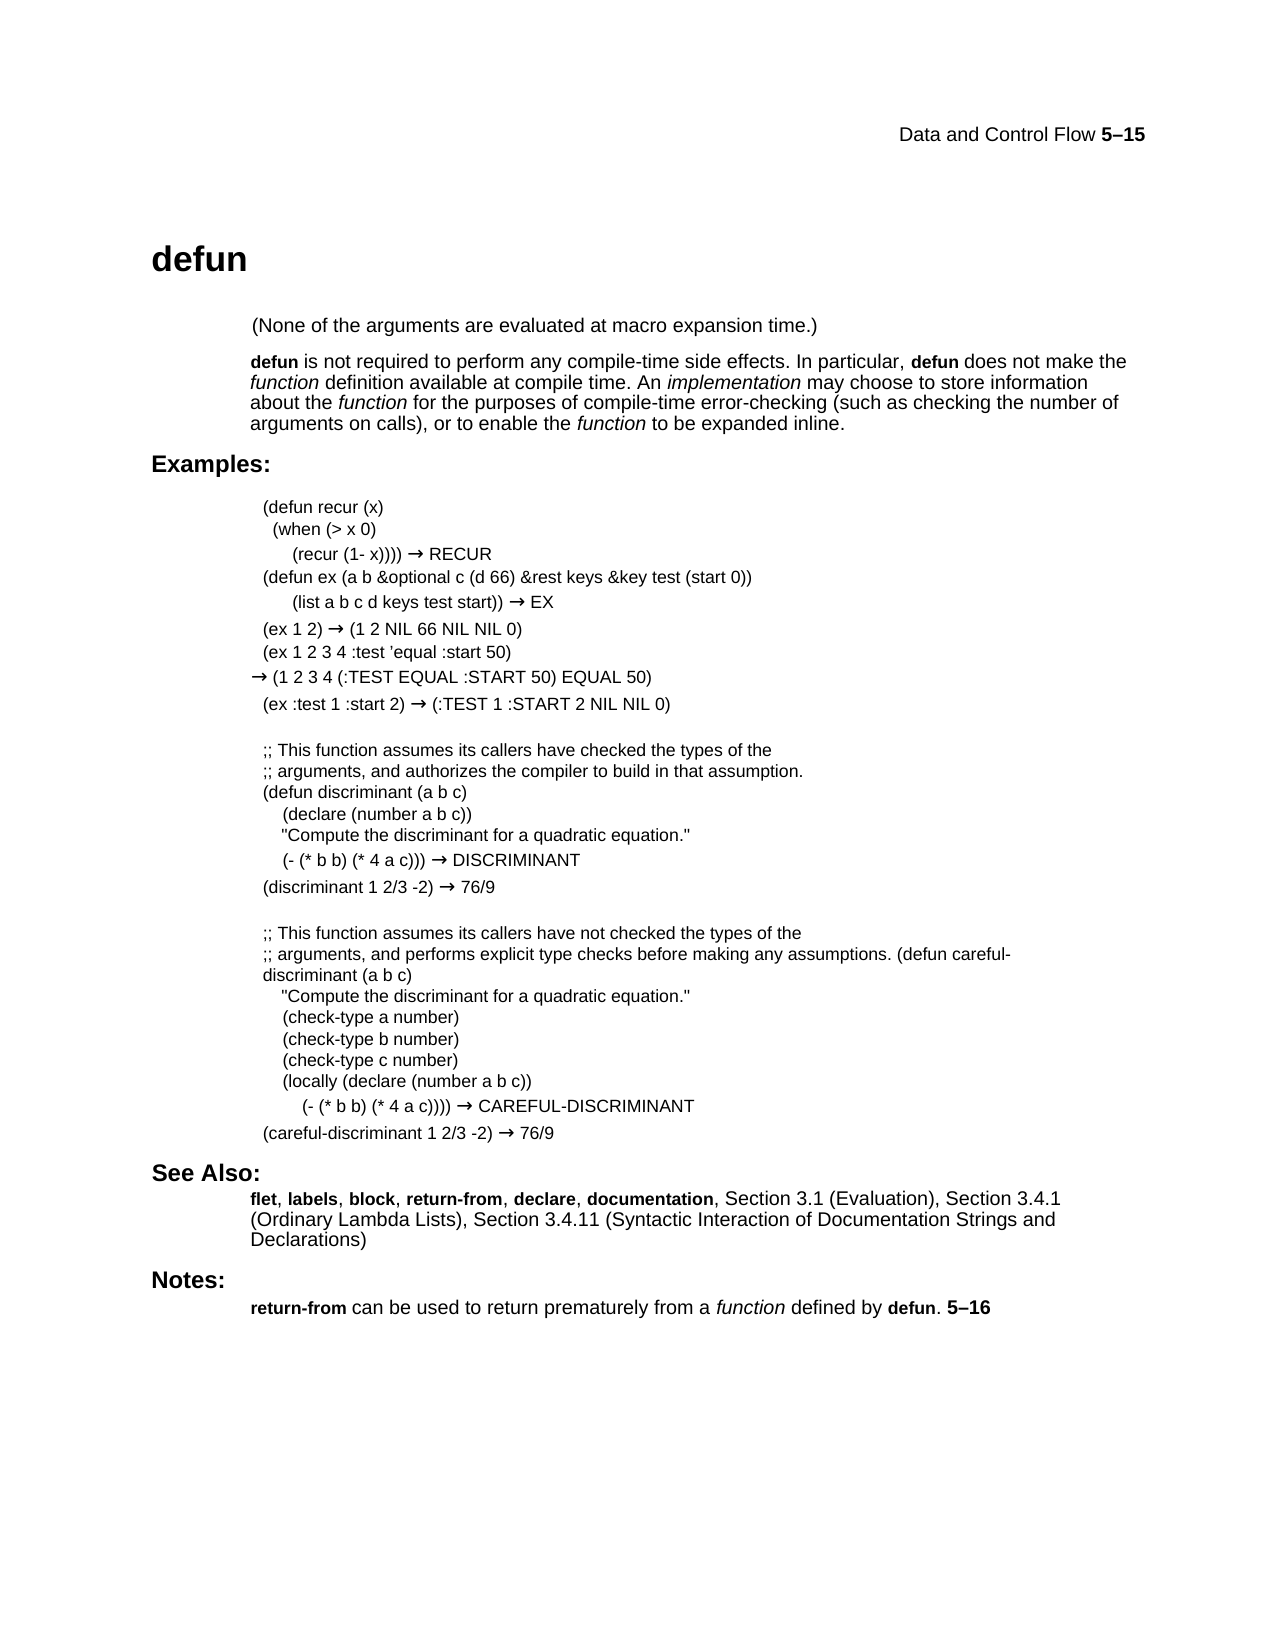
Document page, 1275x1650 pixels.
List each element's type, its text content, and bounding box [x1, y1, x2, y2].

text ;; arguments, and authorizes the compiler to build in that assumption. [263, 761, 1148, 781]
text See Also: [152, 1159, 1148, 1187]
text (check-type c number) [282, 1049, 1148, 1070]
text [151, 1296, 1000, 1319]
text ;; This function assumes its callers have not checked the types of the [263, 922, 1148, 943]
text (None of the arguments are evaluated at macro expansion time.) [252, 314, 1148, 337]
text (defun discriminant (a b c) [263, 782, 1148, 802]
text (- (* b b) (* 4 a c))) → DISCRIMINANT [282, 845, 1148, 872]
text (when (> x 0) [272, 518, 1148, 539]
text (locally (declare (number a b c)) [282, 1071, 1148, 1091]
text (defun recur (x) [263, 497, 1148, 517]
text ;; This function assumes its callers have checked the types of the [263, 739, 1148, 760]
text (check-type b number) [282, 1028, 1148, 1049]
text (careful-discriminant 1 2/3 -2) → 76/9 [263, 1118, 1148, 1145]
text (ex 1 2 3 4 :test ’equal :start 50) [263, 641, 1148, 662]
text defun is not required to perform any compile-time side effects. In particular, defun does not make the function definition available at compile time. An implementation may choose to store information about the function for the purposes of compile-time error-checking (such as checking the number of arguments on calls), or to enable the function to be expanded inline. [250, 352, 1137, 435]
text (list a b c d keys test start)) → EX [292, 587, 1148, 614]
text "Compute the discriminant for a quadratic equation." [281, 825, 1148, 845]
text (declare (number a b c)) [282, 803, 1148, 824]
text (discriminant 1 2/3 -2) → 76/9 [263, 872, 1148, 899]
text (ex :test 1 :start 2) → (:TEST 1 :START 2 NIL NIL 0) [263, 689, 1148, 716]
text → (1 2 3 4 (:TEST EQUAL :START 50) EQUAL 50) [251, 662, 1148, 689]
text Notes: [151, 1266, 1148, 1294]
text (- (* b b) (* 4 a c)))) → CAREFUL-DISCRIMINANT [302, 1091, 1148, 1118]
text (ex 1 2) → (1 2 NIL 66 NIL NIL 0) [263, 614, 1148, 641]
text defun [151, 238, 1148, 279]
text ;; arguments, and performs explicit type checks before making any assumptions. (defun careful-discriminant (a b c) [263, 944, 1024, 985]
text (recur (1- x)))) → RECUR [292, 539, 1148, 566]
text Examples: [151, 450, 1148, 478]
text (check-type a number) [282, 1007, 1148, 1027]
text flet, labels, block, return-from, declare, documentation, Section 3.1 (Evaluation), Section 3.4.1 (Ordinary Lambda Lists), Section 3.4.11 (Syntactic Interaction of Documentation Strings and Declarations) [250, 1189, 1140, 1251]
text (defun ex (a b &optional c (d 66) &rest keys &key test (start 0)) [263, 566, 1148, 587]
text Data and Control Flow 5–15 [150, 123, 1145, 146]
text "Compute the discriminant for a quadratic equation." [281, 986, 1148, 1006]
